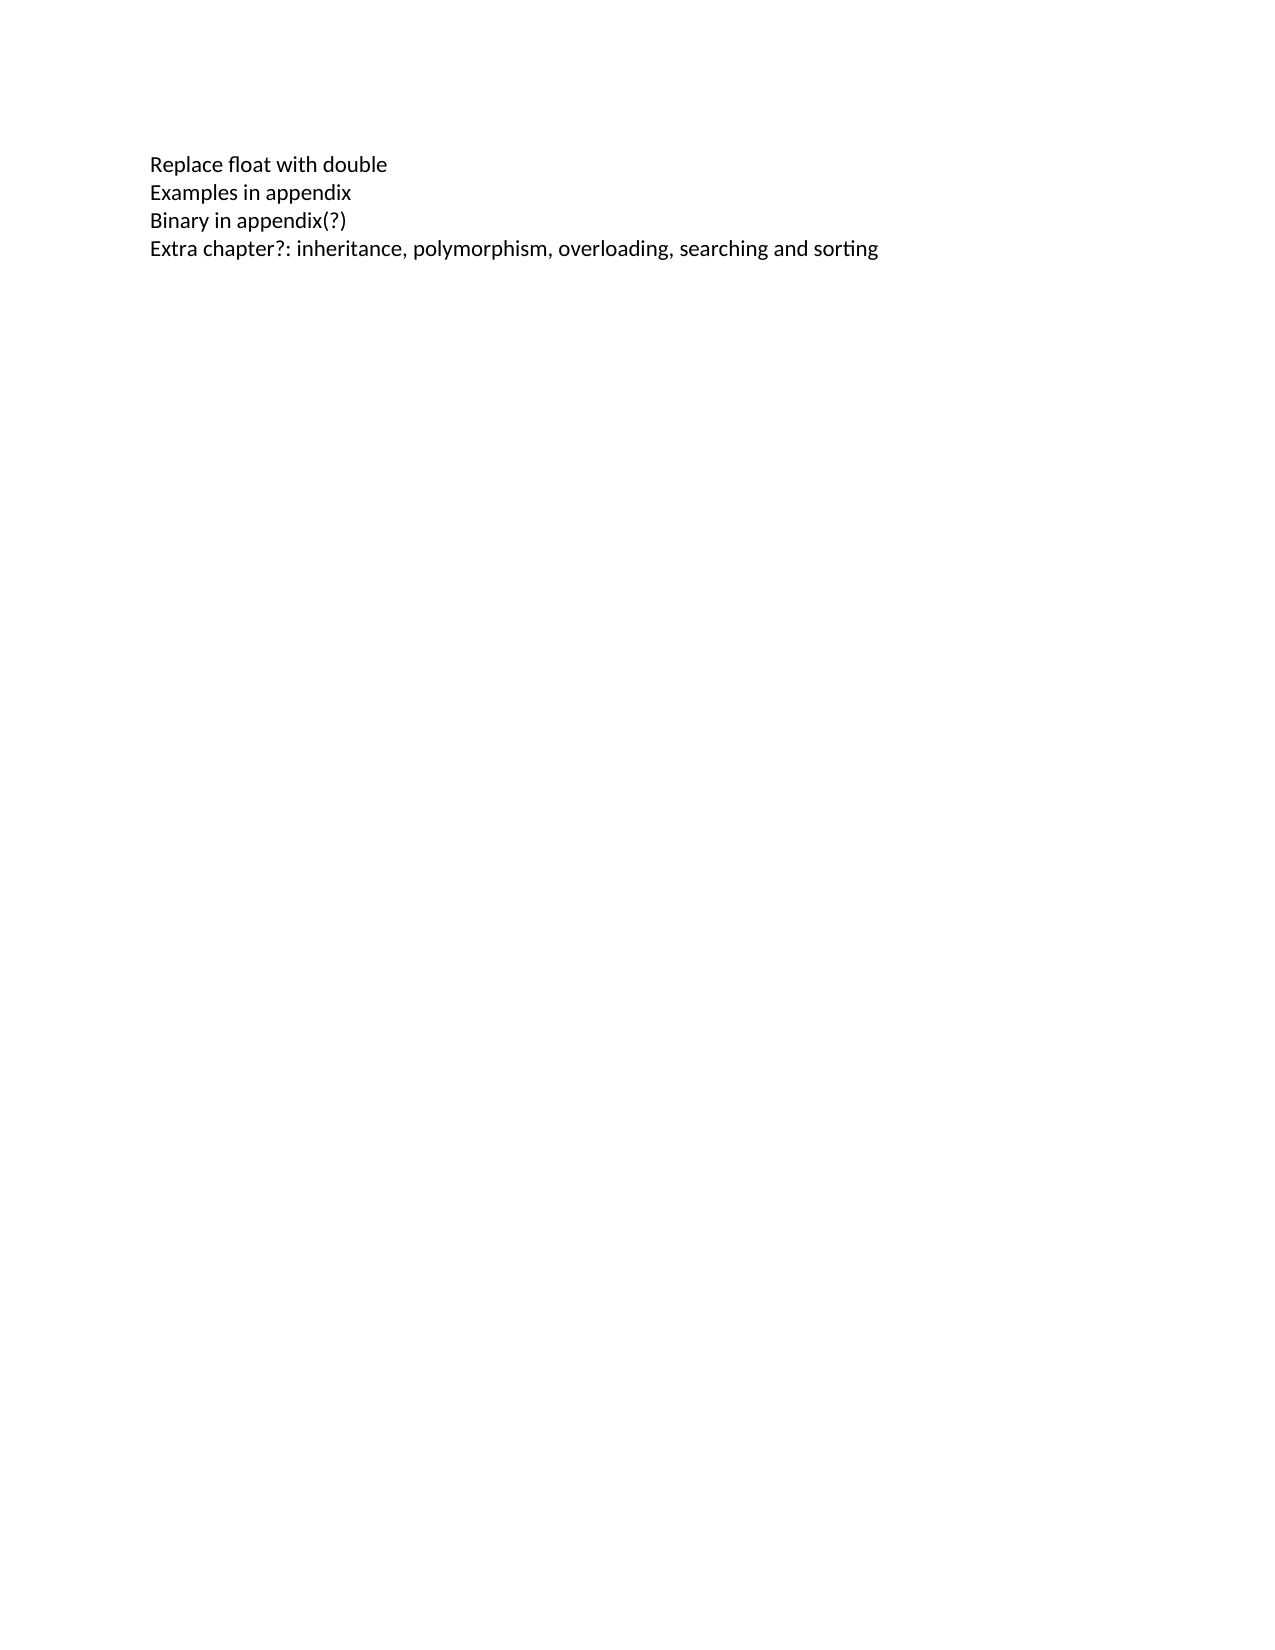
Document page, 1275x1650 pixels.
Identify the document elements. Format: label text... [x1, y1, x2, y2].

text Replace float with double [150, 150, 1125, 178]
text Binary in appendix(?) [150, 206, 1125, 234]
text Examples in appendix [150, 178, 1125, 206]
text Extra chapter?: inheritance, polymorphism, overloading, searching and sorting [150, 234, 1125, 262]
